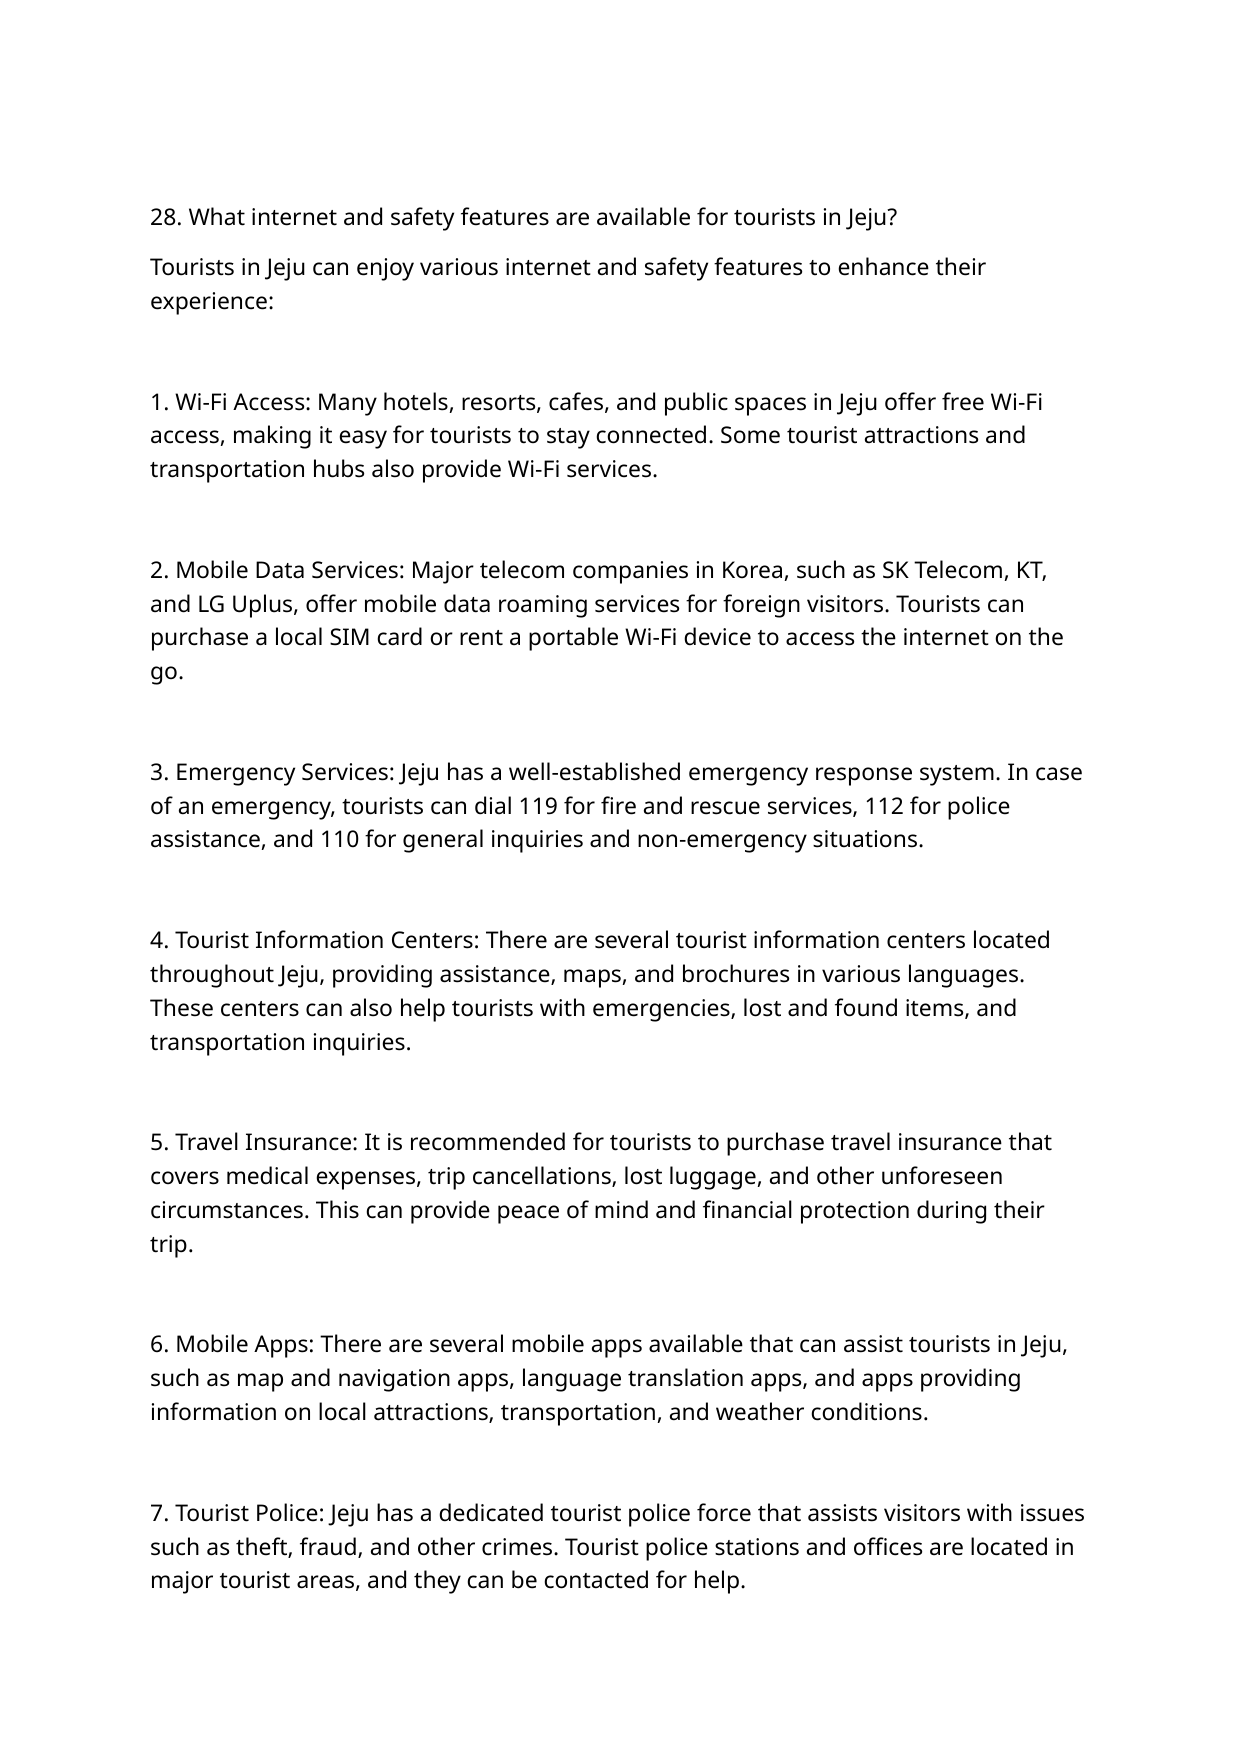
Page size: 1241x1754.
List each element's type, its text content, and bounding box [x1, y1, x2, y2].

text 5. Travel Insurance: It is recommended for tourists to purchase travel insurance that covers medical expenses, trip cancellations, lost luggage, and other unforeseen circumstances. This can provide peace of mind and financial protection during their trip. [150, 1126, 1090, 1259]
text 6. Mobile Apps: There are several mobile apps available that can assist tourists in Jeju, such as map and navigation apps, language translation apps, and apps providing information on local attractions, transportation, and weather conditions. [150, 1328, 1090, 1427]
text 4. Tourist Information Centers: There are several tourist information centers located throughout Jeju, providing assistance, maps, and brochures in various languages. These centers can also help tourists with emergencies, lost and found items, and transportation inquiries. [150, 924, 1090, 1057]
text 1. Wi-Fi Access: Many hotels, resorts, cafes, and public spaces in Jeju offer free Wi-Fi access, making it easy for tourists to stay connected. Some tourist attractions and transportation hubs also provide Wi-Fi services. [150, 385, 1090, 484]
text Tourists in Jeju can enjoy various internet and safety features to enhance their experience: [150, 251, 1090, 316]
text 3. Emergency Services: Jeju has a well-established emergency response system. In case of an emergency, tourists can dial 119 for fire and rescue services, 112 for police assistance, and 110 for general inquiries and non-emergency situations. [150, 756, 1090, 854]
text 2. Mobile Data Services: Major telecom companies in Korea, such as SK Telecom, KT, and LG Uplus, offer mobile data roaming services for foreign visitors. Tourists can purchase a local SIM card or rent a portable Wi-Fi device to access the internet on the go. [150, 554, 1090, 686]
text 28. What internet and safety features are available for tourists in Jeju? [150, 200, 1090, 232]
text 7. Tourist Police: Jeju has a dedicated tourist police force that assists visitors with issues such as theft, fraud, and other crimes. Tourist police stations and offices are located in major tourist areas, and they can be contacted for help. [150, 1497, 1090, 1595]
